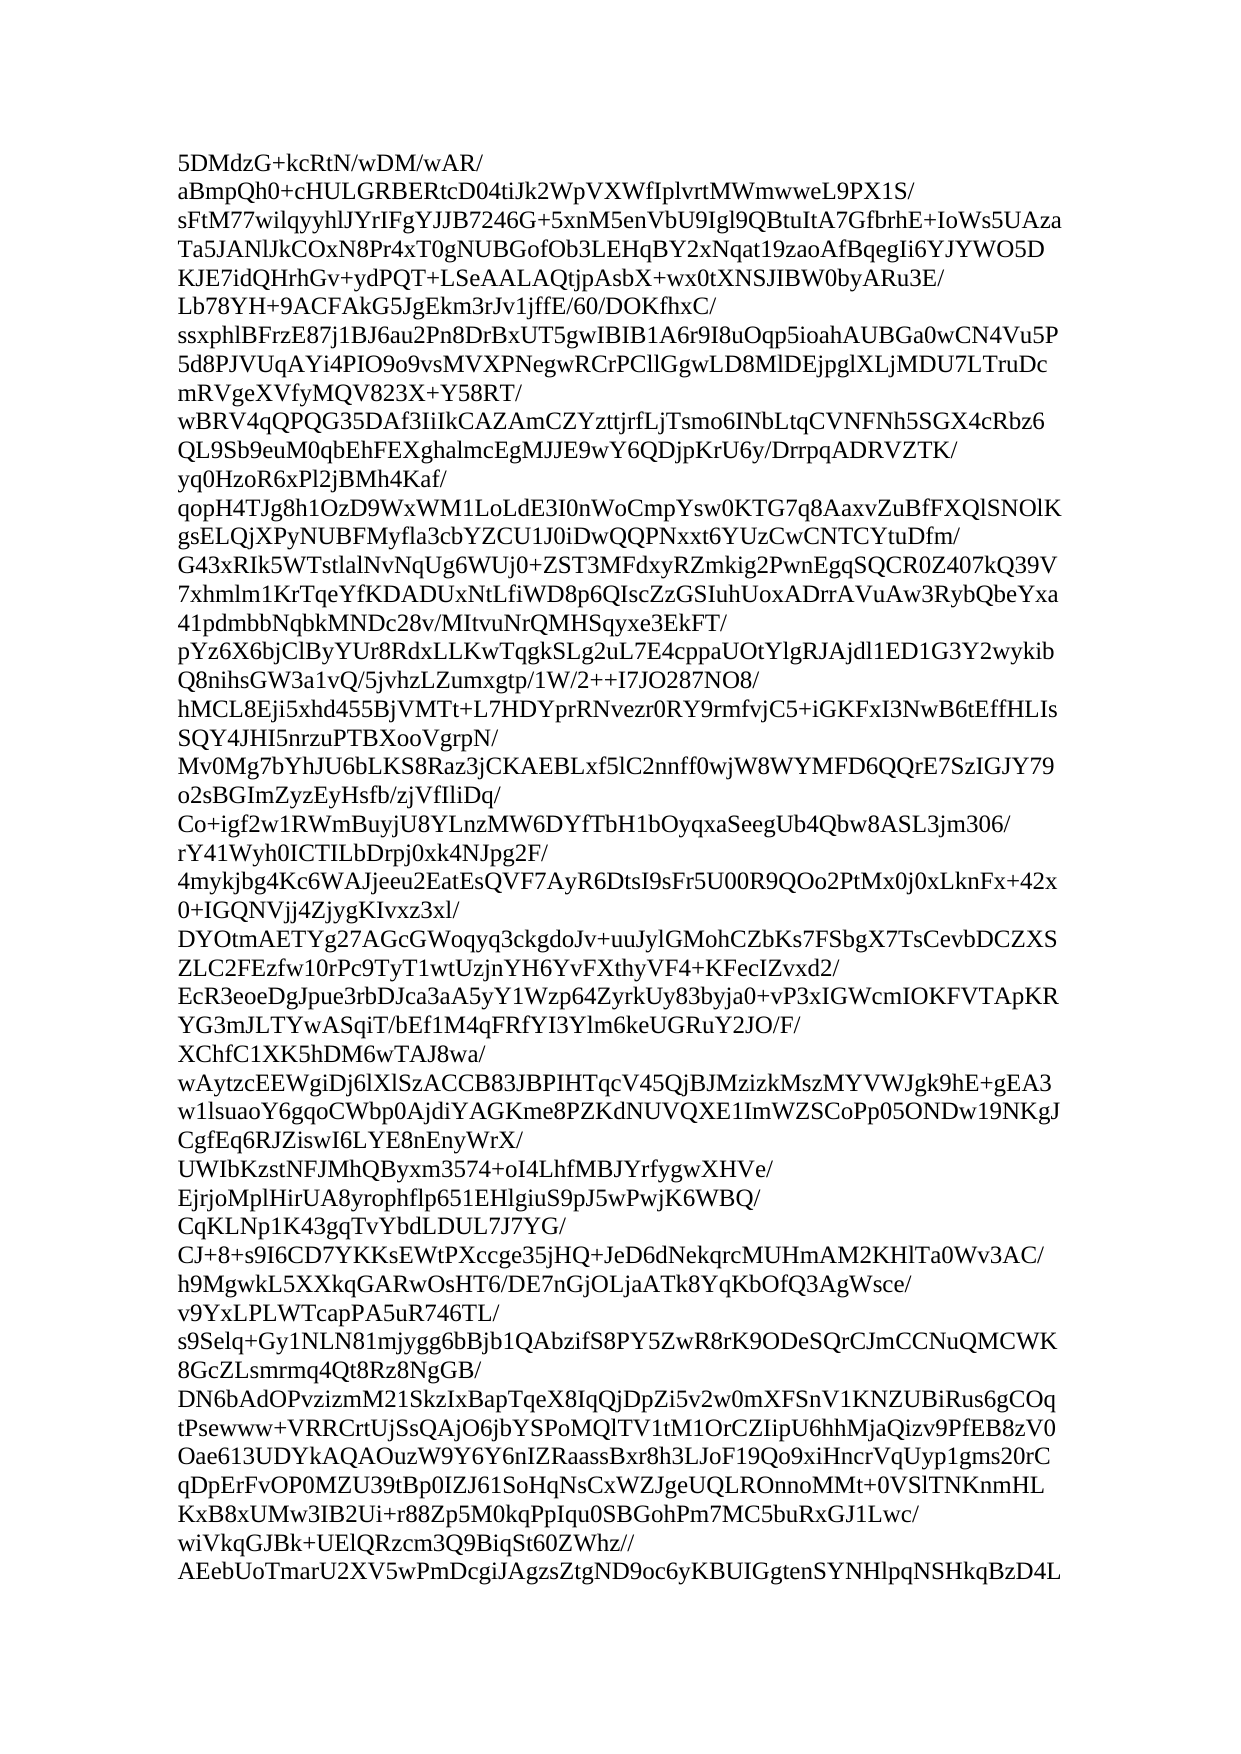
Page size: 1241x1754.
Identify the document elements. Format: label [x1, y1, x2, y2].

text [177, 148, 1063, 1585]
